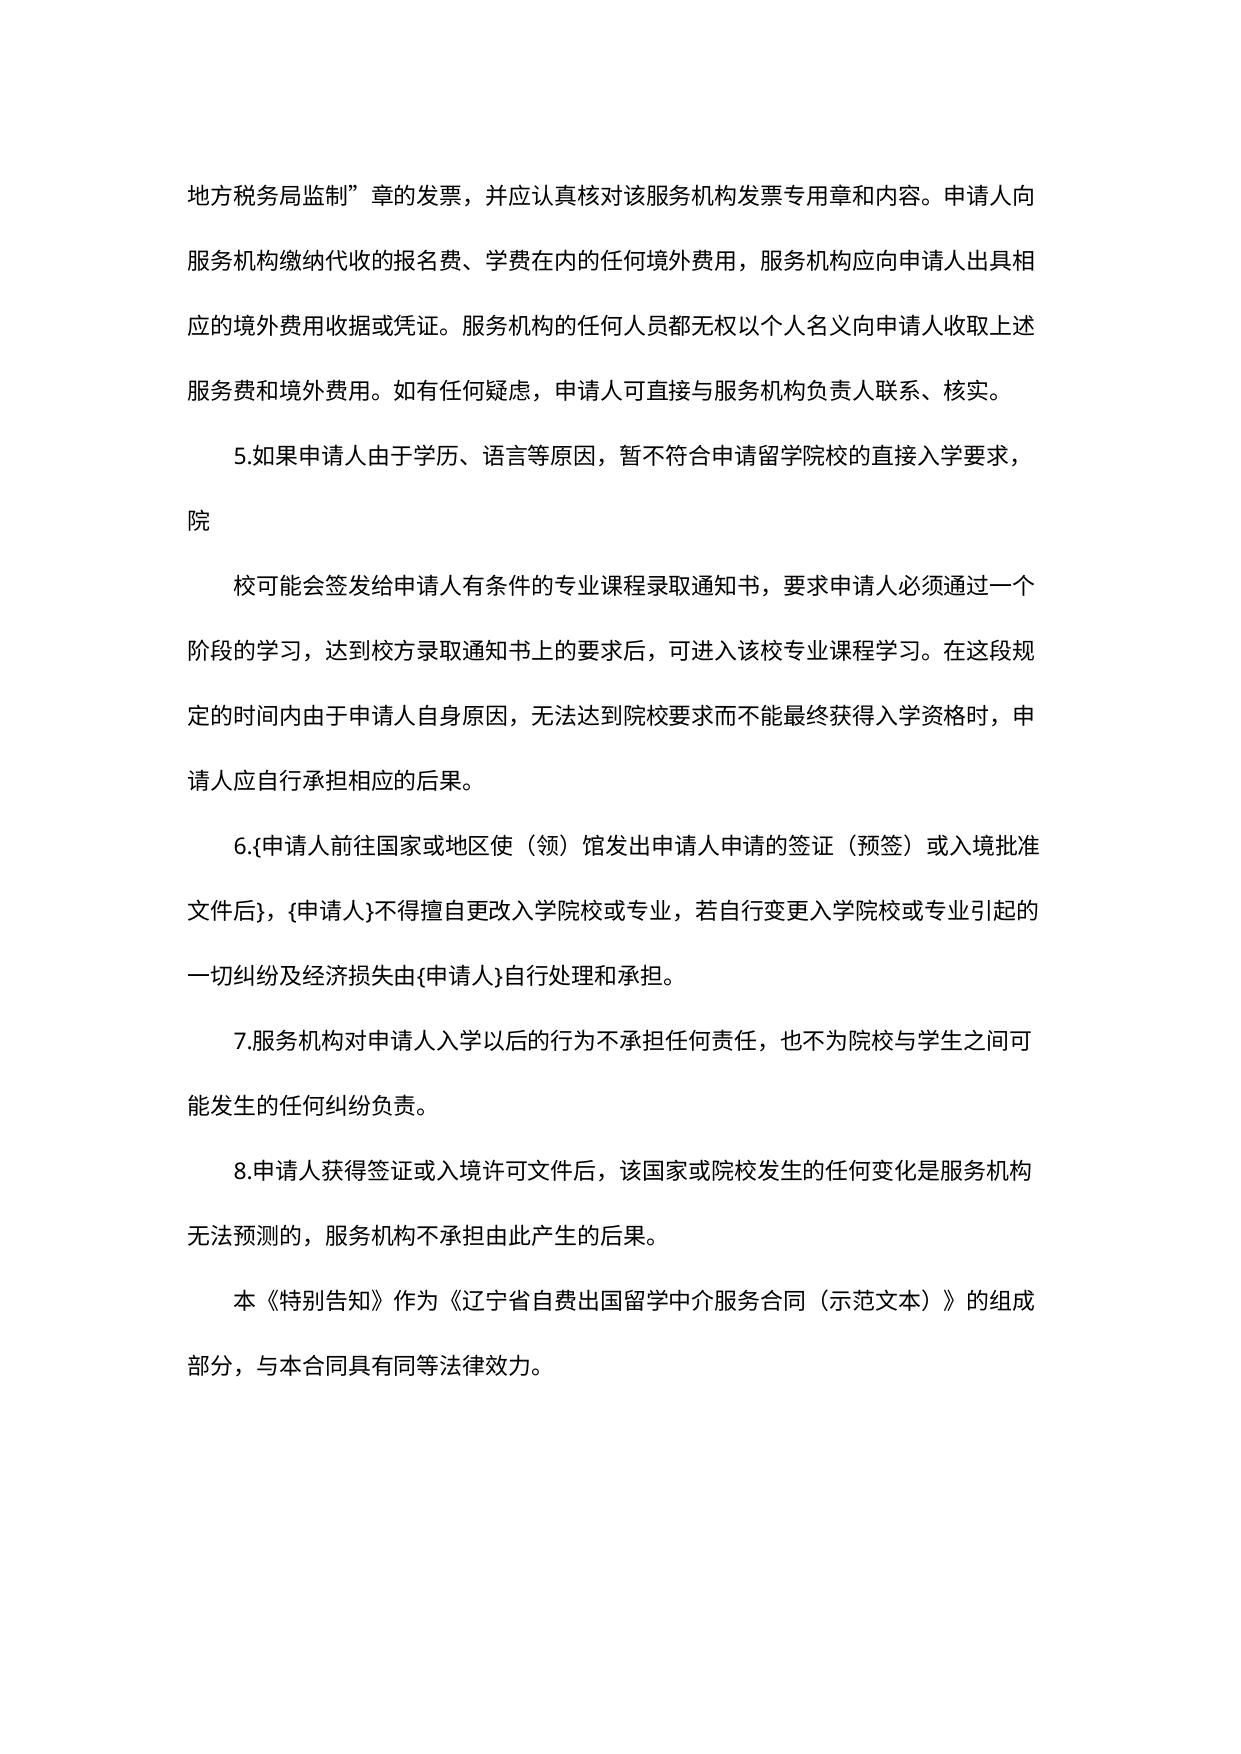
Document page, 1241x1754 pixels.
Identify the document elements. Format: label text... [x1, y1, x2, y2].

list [187, 162, 1053, 422]
list 本《特别告知》作为《辽宁省自费出国留学中介服务合同（示范文本）》的组成部分，与本合同具有同等法律效力。 [187, 1267, 1053, 1397]
list 6.{申请人前往国家或地区使（领）馆发出申请人申请的签证（预签）或入境批准文件后}，{申请人}不得擅自更改入学院校或专业，若自行变更入学院校或专业引起的一切纠纷及经济损失由{申请人}自行处理和承担。 [187, 812, 1053, 1007]
list 7.服务机构对申请人入学以后的行为不承担任何责任，也不为院校与学生之间可能发生的任何纠纷负责。 [187, 1007, 1053, 1137]
list 校可能会签发给申请人有条件的专业课程录取通知书，要求申请人必须通过一个阶段的学习，达到校方录取通知书上的要求后，可进入该校专业课程学习。在这段规定的时间内由于申请人自身原因，无法达到院校要求而不能最终获得入学资格时，申请人应自行承担相应的后果。 [187, 552, 1053, 812]
list 8.申请人获得签证或入境许可文件后，该国家或院校发生的任何变化是服务机构无法预测的，服务机构不承担由此产生的后果。 [187, 1137, 1053, 1267]
list 5.如果申请人由于学历、语言等原因，暂不符合申请留学院校的直接入学要求，院 [187, 422, 1053, 552]
